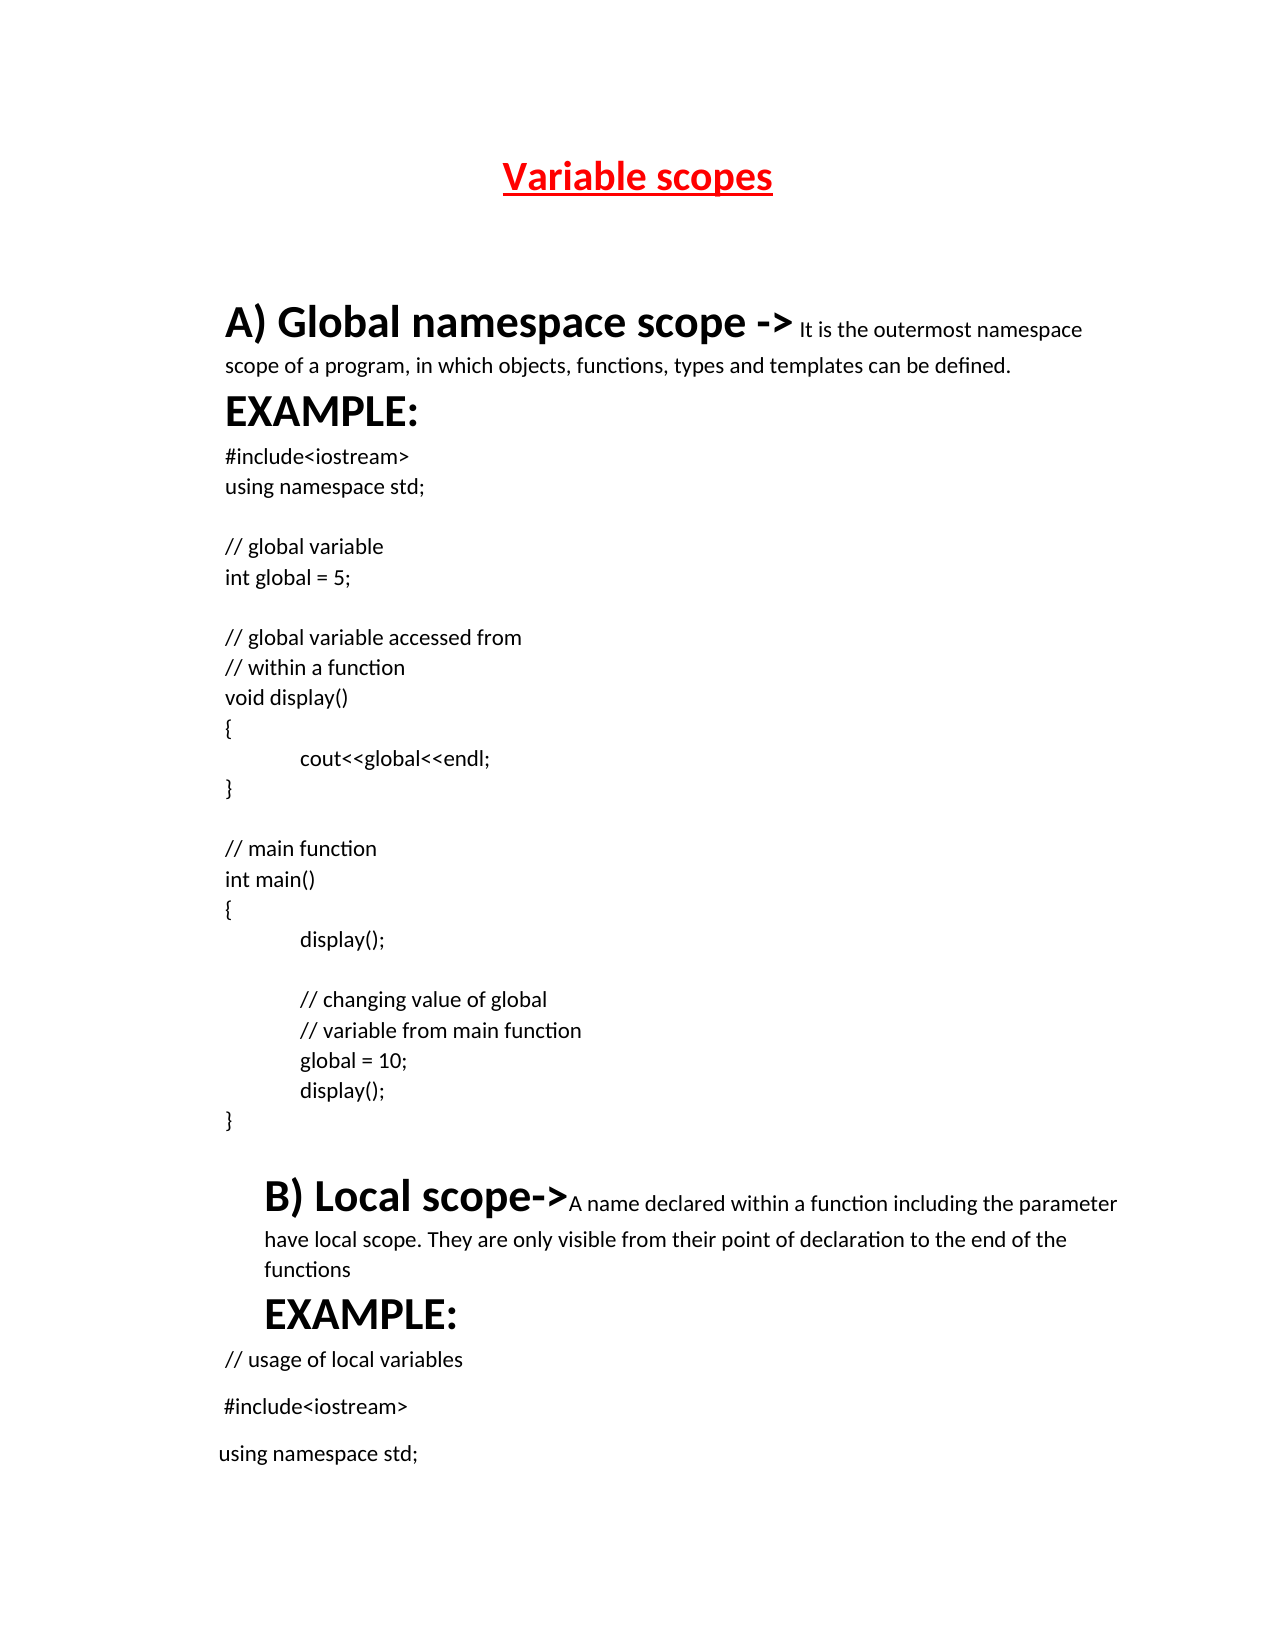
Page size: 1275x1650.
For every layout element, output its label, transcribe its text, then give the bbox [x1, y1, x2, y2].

list EXAMPLE: [264, 1285, 1125, 1341]
list display(); [225, 925, 1125, 953]
list cout<<global<<endl; [225, 744, 1125, 772]
list using namespace std; [225, 472, 1125, 500]
list // variable from main function [225, 1016, 1125, 1044]
list { [225, 714, 1125, 742]
text Variable scopes [150, 150, 1125, 201]
list void display() [225, 683, 1125, 711]
list display(); [225, 1076, 1125, 1104]
list #include<iostream> [225, 442, 1125, 470]
list // global variable accessed from [225, 623, 1125, 651]
list int global = 5; [225, 563, 1125, 591]
list A) Global namespace scope -> It is the outermost namespace scope of a program, in which objects, functions, types and templates can be defined. [187, 293, 1125, 379]
list B) Local scope->A name declared within a function including the parameter have local scope. They are only visible from their point of declaration to the end of the functions [264, 1167, 1125, 1283]
list int main() [225, 865, 1125, 893]
text using namespace std; [187, 1439, 1125, 1467]
list } [225, 1106, 1125, 1134]
list // usage of local variables [225, 1346, 1125, 1374]
text #include<iostream> [187, 1392, 1125, 1421]
list // main function [225, 834, 1125, 862]
list } [225, 774, 1125, 802]
list // global variable [225, 532, 1125, 560]
list { [225, 895, 1125, 923]
list // within a function [225, 653, 1125, 681]
list // changing value of global [225, 986, 1125, 1013]
list global = 10; [225, 1046, 1125, 1074]
list EXAMPLE: [225, 381, 1125, 437]
